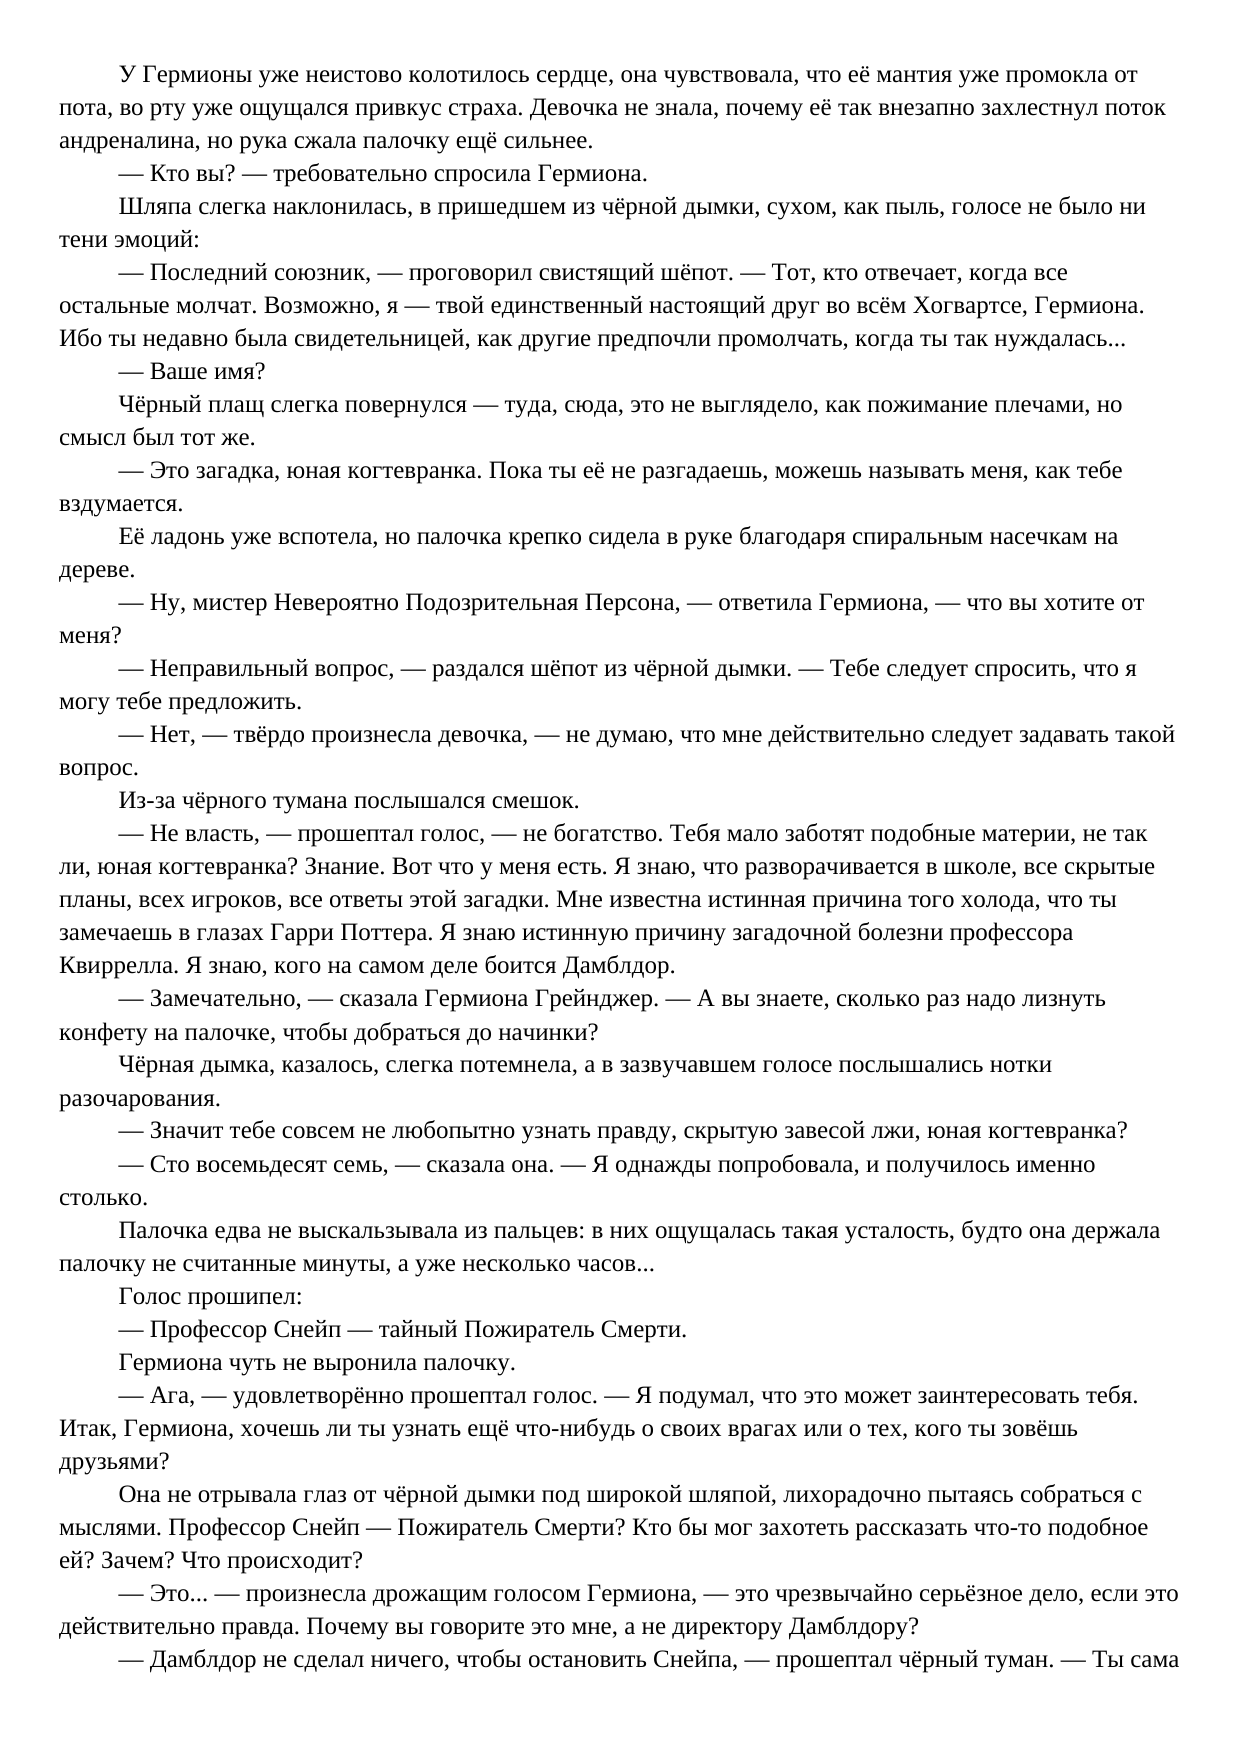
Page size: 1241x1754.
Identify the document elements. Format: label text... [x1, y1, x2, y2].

text — Замечательно, — сказала Гермиона Грейнджер. — А вы знаете, сколько раз надо лизнуть конфету на палочке, чтобы добраться до начинки? [59, 983, 1181, 1045]
text — Неправильный вопрос, — раздался шёпот из чёрной дымки. — Тебе следует спросить, что я могу тебе предложить. [59, 653, 1181, 715]
text — Последний союзник, — проговорил свистящий шёпот. — Тот, кто отвечает, когда все остальные молчат. Возможно, я — твой единственный настоящий друг во всём Хогвартсе, Гермиона. Ибо ты недавно была свидетельницей, как другие предпочли промолчать, когда ты так нуждалась... [59, 257, 1181, 352]
text Голос прошипел: [59, 1281, 1181, 1309]
text Из-за чёрного тумана послышался смешок. [59, 785, 1181, 814]
text — Не власть, — прошептал голос, — не богатство. Тебя мало заботят подобные материи, не так ли, юная когтевранка? Знание. Вот что у меня есть. Я знаю, что разворачивается в школе, все скрытые планы, всех игроков, все ответы этой загадки. Мне известна истинная причина того холода, что ты замечаешь в глазах Гарри Поттера. Я знаю истинную причину загадочной болезни профессора Квиррелла. Я знаю, кого на самом деле боится Дамблдор. [59, 818, 1181, 979]
text Чёрная дымка, казалось, слегка потемнела, а в зазвучавшем голосе послышались нотки разочарования. [59, 1049, 1181, 1111]
text У Гермионы уже неистово колотилось сердце, она чувствовала, что её мантия уже промокла от пота, во рту уже ощущался привкус страха. Девочка не знала, почему её так внезапно захлестнул поток андреналина, но рука сжала палочку ещё сильнее. [59, 59, 1181, 154]
text Шляпа слегка наклонилась, в пришедшем из чёрной дымки, сухом, как пыль, голосе не было ни тени эмоций: [59, 191, 1181, 253]
text Чёрный плащ слегка повернулся — туда, сюда, это не выглядело, как пожимание плечами, но смысл был тот же. [59, 389, 1181, 451]
text Её ладонь уже вспотела, но палочка крепко сидела в руке благодаря спиральным насечкам на дереве. [59, 521, 1181, 583]
text — Это загадка, юная когтевранка. Пока ты её не разгадаешь, можешь называть меня, как тебе вздумается. [59, 455, 1181, 517]
text — Значит тебе совсем не любопытно узнать правду, скрытую завесой лжи, юная когтевранка? [59, 1116, 1181, 1144]
text — Ваше имя? [59, 356, 1181, 385]
text — Ага, — удовлетворённо прошептал голос. — Я подумал, что это может заинтересовать тебя. Итак, Гермиона, хочешь ли ты узнать ещё что-нибудь о своих врагах или о тех, кого ты зовёшь друзьями? [59, 1380, 1181, 1474]
text — Профессор Снейп — тайный Пожиратель Смерти. [59, 1314, 1181, 1342]
text — Сто восемьдесят семь, — сказала она. — Я однажды попробовала, и получилось именно столько. [59, 1149, 1181, 1210]
text — Нет, — твёрдо произнесла девочка, — не думаю, что мне действительно следует задавать такой вопрос. [59, 719, 1181, 781]
text Палочка едва не выскальзывала из пальцев: в них ощущалась такая усталость, будто она держала палочку не считанные минуты, а уже несколько часов... [59, 1215, 1181, 1276]
text Гермиона чуть не выронила палочку. [59, 1347, 1181, 1376]
text Она не отрывала глаз от чёрной дымки под широкой шляпой, лихорадочно пытаясь собраться с мыслями. Профессор Снейп — Пожиратель Смерти? Кто бы мог захотеть рассказать что-то подобное ей? Зачем? Что происходит? [59, 1479, 1181, 1574]
text — Ну, мистер Невероятно Подозрительная Персона, — ответила Гермиона, — что вы хотите от меня? [59, 587, 1181, 649]
text — Кто вы? — требовательно спросила Гермиона. [59, 158, 1181, 187]
text — Это... — произнесла дрожащим голосом Гермиона, — это чрезвычайно серьёзное дело, если это действительно правда. Почему вы говорите это мне, а не директору Дамблдору? [59, 1578, 1181, 1640]
